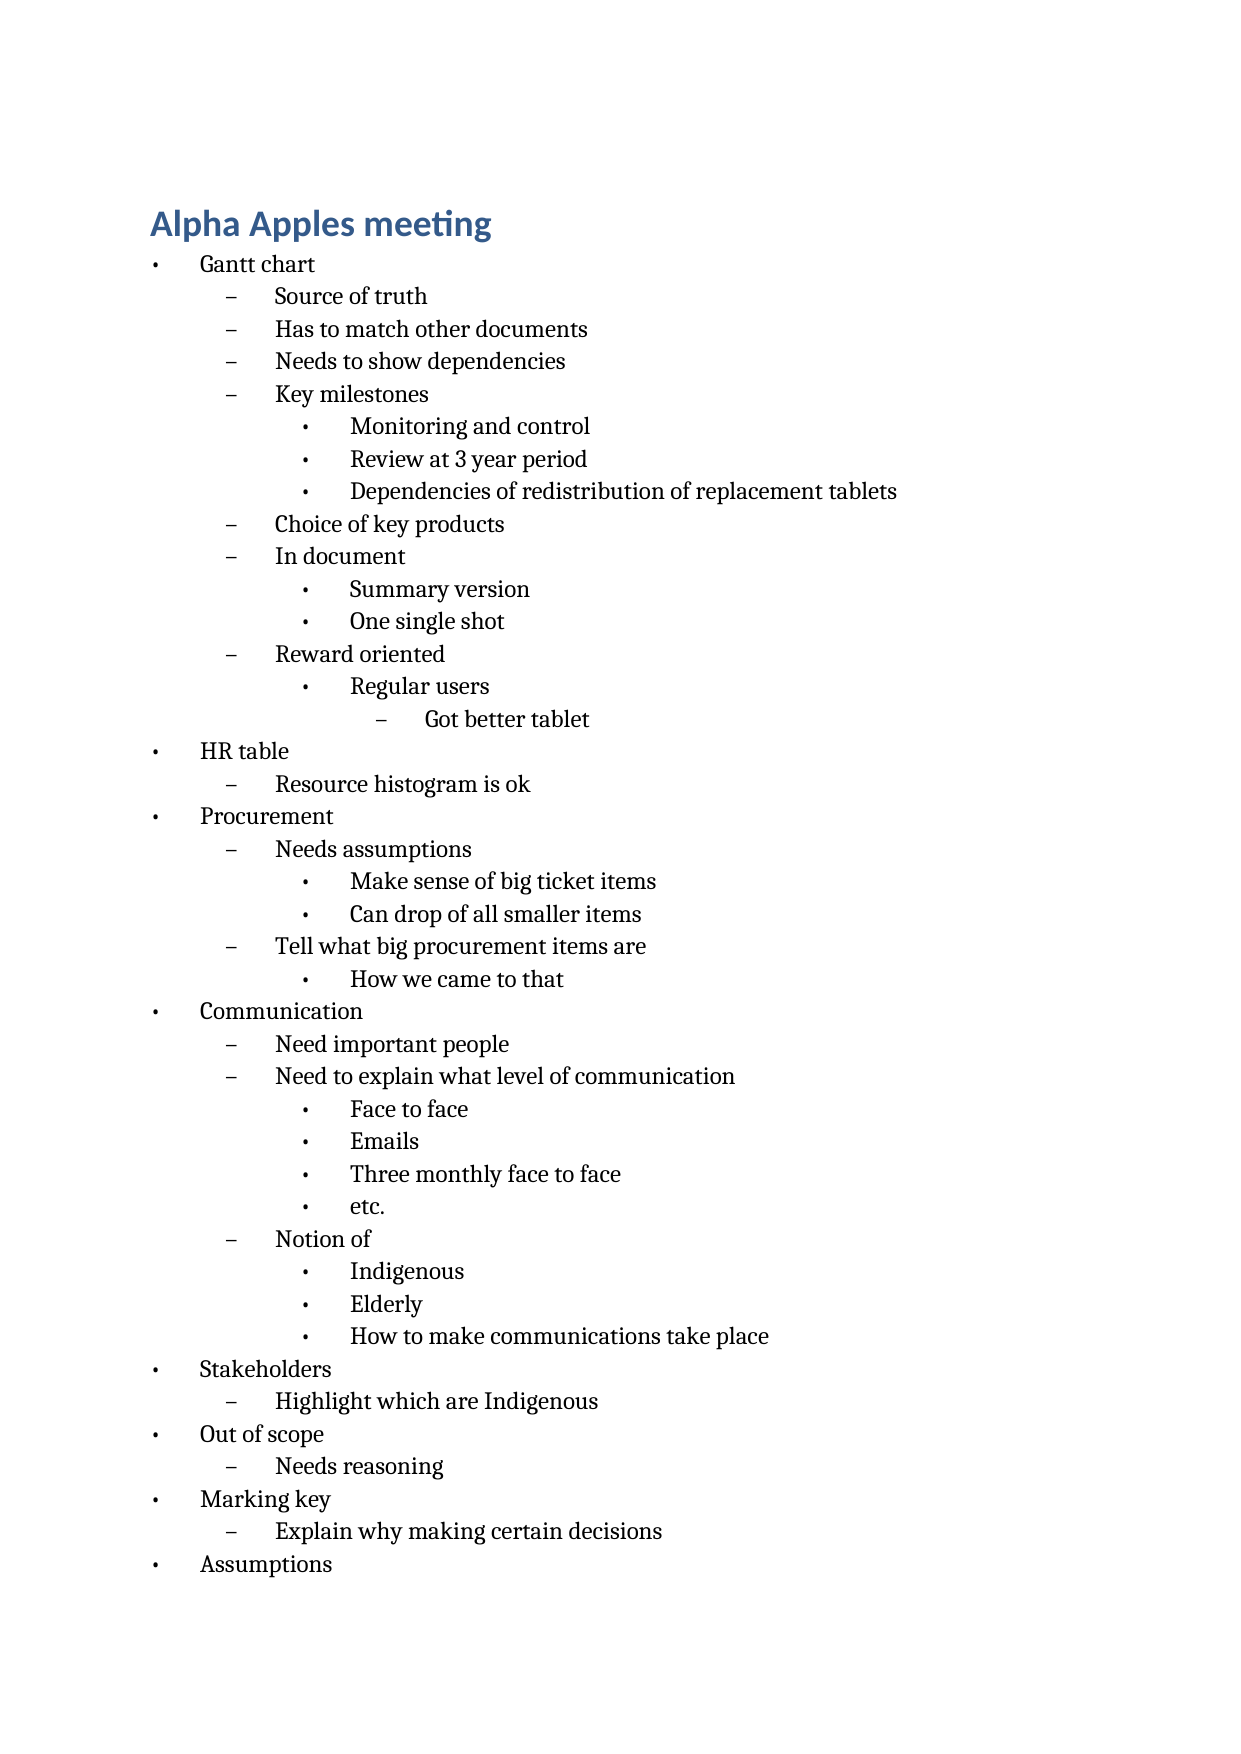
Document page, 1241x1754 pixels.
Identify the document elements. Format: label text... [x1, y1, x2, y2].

list Got better tablet [375, 704, 1090, 733]
list Tell what big procurement items are [225, 932, 1090, 961]
list How we came to that [300, 964, 1090, 993]
list Procurement [150, 802, 1090, 831]
list HR table [150, 737, 1090, 766]
list Needs reasoning [225, 1452, 1090, 1481]
list Source of truth [225, 282, 1090, 311]
list Face to face [300, 1094, 1090, 1123]
list Choice of key products [225, 509, 1090, 538]
list Three monthly face to face [300, 1159, 1090, 1188]
list Indigenous [300, 1257, 1090, 1286]
list Can drop of all smaller items [300, 899, 1090, 928]
list Has to match other documents [225, 314, 1090, 343]
list In document [225, 542, 1090, 571]
list Out of scope [150, 1419, 1090, 1448]
list Emails [300, 1127, 1090, 1156]
list One single shot [300, 607, 1090, 636]
list Dependencies of redistribution of replacement tablets [300, 477, 1090, 506]
list Need important people [225, 1029, 1090, 1058]
list Review at 3 year period [300, 444, 1090, 473]
list Elderly [300, 1289, 1090, 1318]
list Assumptions [150, 1549, 1090, 1578]
list Reward oriented [225, 639, 1090, 668]
list How to make communications take place [300, 1322, 1090, 1351]
list Communication [150, 997, 1090, 1026]
list Resource histogram is ok [225, 769, 1090, 798]
list Explain why making certain decisions [225, 1517, 1090, 1546]
list Highlight which are Indigenous [225, 1387, 1090, 1416]
list Needs assumptions [225, 834, 1090, 863]
list Monitoring and control [300, 412, 1090, 441]
list Need to explain what level of communication [225, 1062, 1090, 1091]
list Notion of [225, 1224, 1090, 1253]
list Regular users [300, 672, 1090, 701]
list Marking key [150, 1484, 1090, 1513]
list Key milestones [225, 379, 1090, 408]
list Make sense of big ticket items [300, 867, 1090, 896]
list Gantt chart [150, 249, 1090, 278]
list Needs to show dependencies [225, 347, 1090, 376]
list etc. [300, 1192, 1090, 1221]
subtitle Alpha Apples meeting [150, 200, 1090, 246]
list Stakeholders [150, 1354, 1090, 1383]
list Summary version [300, 574, 1090, 603]
